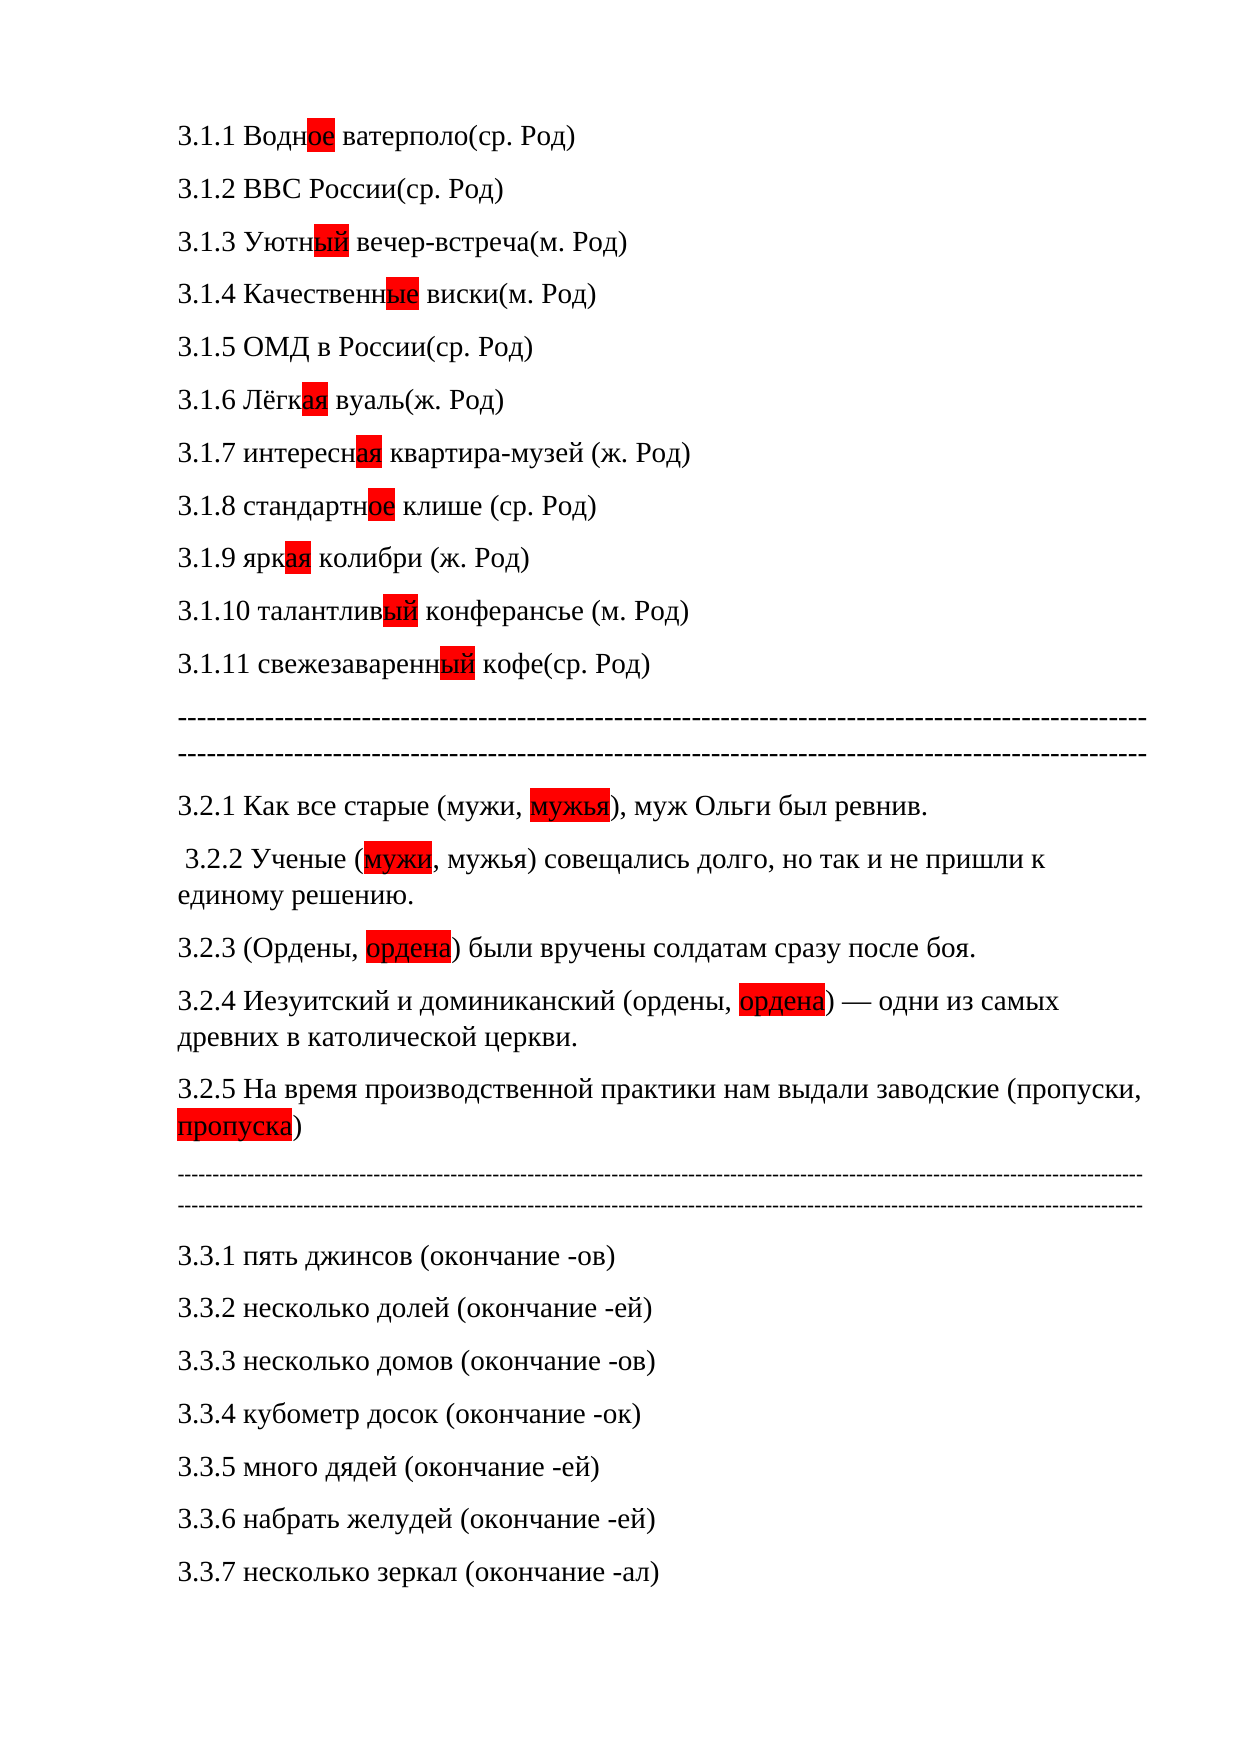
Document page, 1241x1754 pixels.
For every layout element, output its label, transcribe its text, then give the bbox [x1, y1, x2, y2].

text ------------------------------------------------------------------------------------------------------------------------------------------------------------------------------------------------------------------------------------------------------------------------------------ [177, 1161, 1152, 1219]
text 3.2.1 Как все старые (мужи, мужья), муж Ольги был ревнив. [610, 788, 1152, 822]
text 3.3.2 несколько долей (окончание -ей) [177, 1290, 1152, 1324]
text 3.1.3 Уютный вечер-встреча(м. Род) [177, 224, 314, 257]
text 3.1.7 интересная квартира-музей (ж. Род) [177, 435, 356, 468]
text 3.2.2 Ученые (мужи, мужья) совещались долго, но так и не пришли к единому решению. [177, 841, 1152, 911]
text 3.1.8 стандартное клише (ср. Род) [395, 488, 1152, 521]
text 3.3.4 кубометр досок (окончание -ок) [177, 1396, 1152, 1429]
text 3.1.10 талантливый конферансье (м. Род) [177, 593, 1152, 627]
text 3.1.2 BBC России(ср. Род) [177, 171, 1152, 204]
text 3.1.11 свежезаваренный кофе(ср. Род) [177, 646, 440, 680]
text 3.3.7 несколько зеркал (окончание -ал) [177, 1554, 1152, 1588]
text 3.2.4 Иезуитский и доминиканский (ордены, ордена) — одни из самых древних в католической церкви. [177, 983, 1152, 1052]
text 3.1.6 Лёгкая вуаль(ж. Род) [328, 382, 1152, 416]
text 3.1.1 Водное ватерполо(ср. Род) [177, 118, 307, 152]
text 3.3.3 несколько домов (окончание -ов) [177, 1343, 1152, 1377]
text 3.1.7 интересная квартира-музей (ж. Род) [382, 435, 1152, 468]
text 3.1.6 Лёгкая вуаль(ж. Род) [177, 382, 302, 416]
text 3.2.3 (Ордены, ордена) были вручены солдатам сразу после боя. [451, 930, 1152, 963]
text 3.1.4 Качественные виски(м. Род) [419, 277, 1152, 310]
text 3.2.3 (Ордены, ордена) были вручены солдатам сразу после боя. [177, 930, 366, 963]
text 3.1.1 Водное ватерполо(ср. Род) [335, 118, 1152, 152]
text 3.2.5 На время производственной практики нам выдали заводские (пропуски, пропуска) [177, 1072, 1152, 1141]
text 3.3.6 набрать желудей (окончание -ей) [177, 1502, 1152, 1535]
text 3.1.5 ОМД в России(ср. Род) [177, 329, 1152, 363]
text 3.1.11 свежезаваренный кофе(ср. Род) [475, 646, 1152, 680]
text 3.1.9 яркая колибри (ж. Род) [177, 541, 285, 574]
text 3.3.1 пять джинсов (окончание -ов) [177, 1238, 1152, 1271]
text 3.1.9 яркая колибри (ж. Род) [311, 541, 1152, 574]
text 3.2.1 Как все старые (мужи, мужья), муж Ольги был ревнив. [177, 788, 530, 822]
text 3.1.8 стандартное клише (ср. Род) [177, 488, 368, 521]
text 3.3.5 много дядей (окончание -ей) [177, 1449, 1152, 1482]
text 3.1.3 Уютный вечер-встреча(м. Род) [349, 224, 1152, 257]
text -------------------------------------------------------------------------------------------------------------------------------------------------------------------------------------------------------- [177, 699, 1152, 769]
text 3.1.4 Качественные виски(м. Род) [177, 277, 386, 310]
